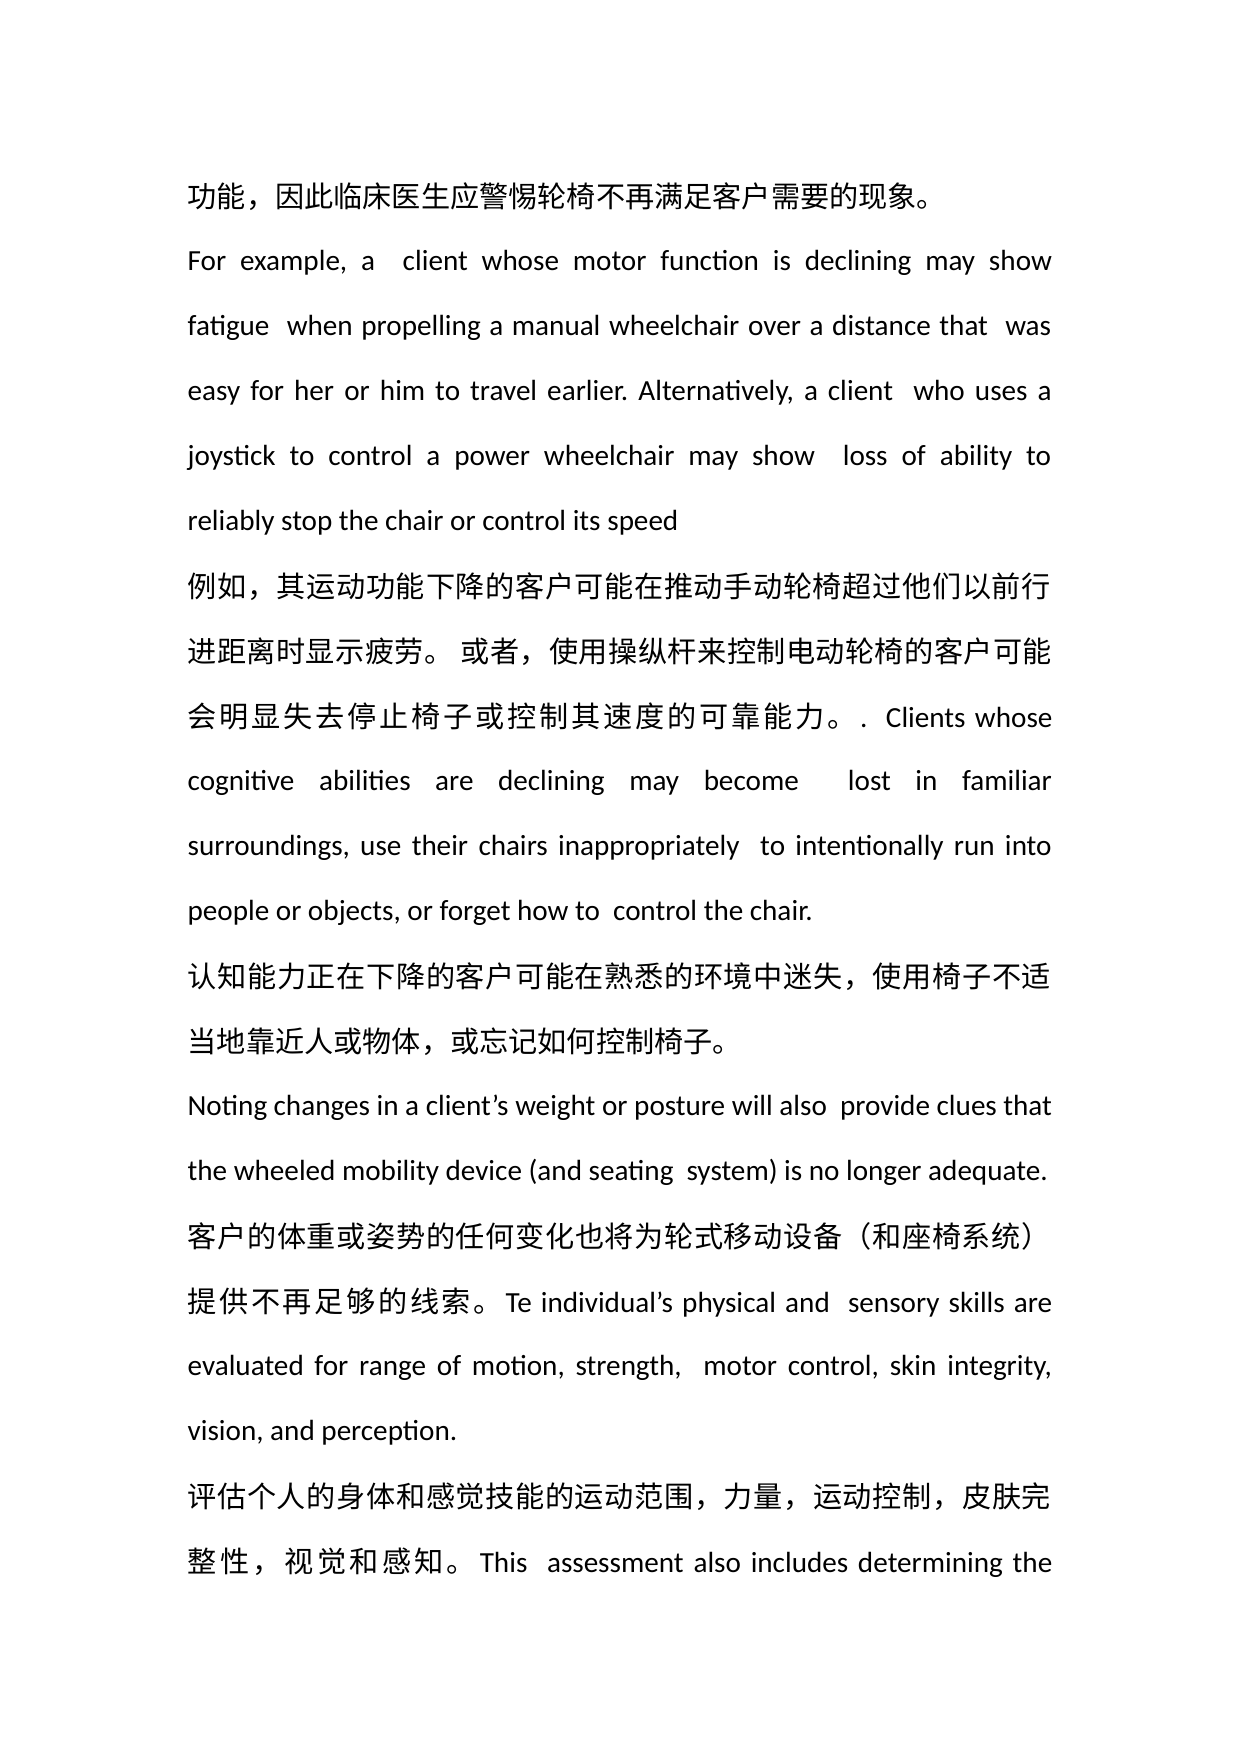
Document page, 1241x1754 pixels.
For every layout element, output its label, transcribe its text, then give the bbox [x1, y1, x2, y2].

text 认知能力正在下降的客户可能在熟悉的环境中迷失，使用椅子不适当地靠近人或物体，或忘记如何控制椅子。 [187, 942, 1053, 1072]
text 例如，其运动功能下降的客户可能在推动手动轮椅超过他们以前行进距离时显示疲劳。 或者，使用操纵杆来控制电动轮椅的客户可能会明显失去停止椅子或控制其速度的可靠能力。. Clients whose cognitive abilities are declining may become lost in familiar surroundings, use their chairs inappropriately to intentionally run into people or objects, or forget how to control the chair. [187, 552, 1053, 942]
text For example, a client whose motor function is declining may show fatigue when propelling a manual wheelchair over a distance that was easy for her or him to travel earlier. Alternatively, a client who uses a joystick to control a power wheelchair may show loss of ability to reliably stop the chair or control its speed [187, 227, 1053, 552]
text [187, 162, 1053, 227]
text 客户的体重或姿势的任何变化也将为轮式移动设备（和座椅系统）提供不再足够的线索。Te individual’s physical and sensory skills are evaluated for range of motion, strength, motor control, skin integrity, vision, and perception. [187, 1202, 1053, 1462]
text Noting changes in a client’s weight or posture will also provide clues that the wheeled mobility device (and seating system) is no longer adequate. [187, 1072, 1053, 1202]
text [187, 1462, 1053, 1592]
